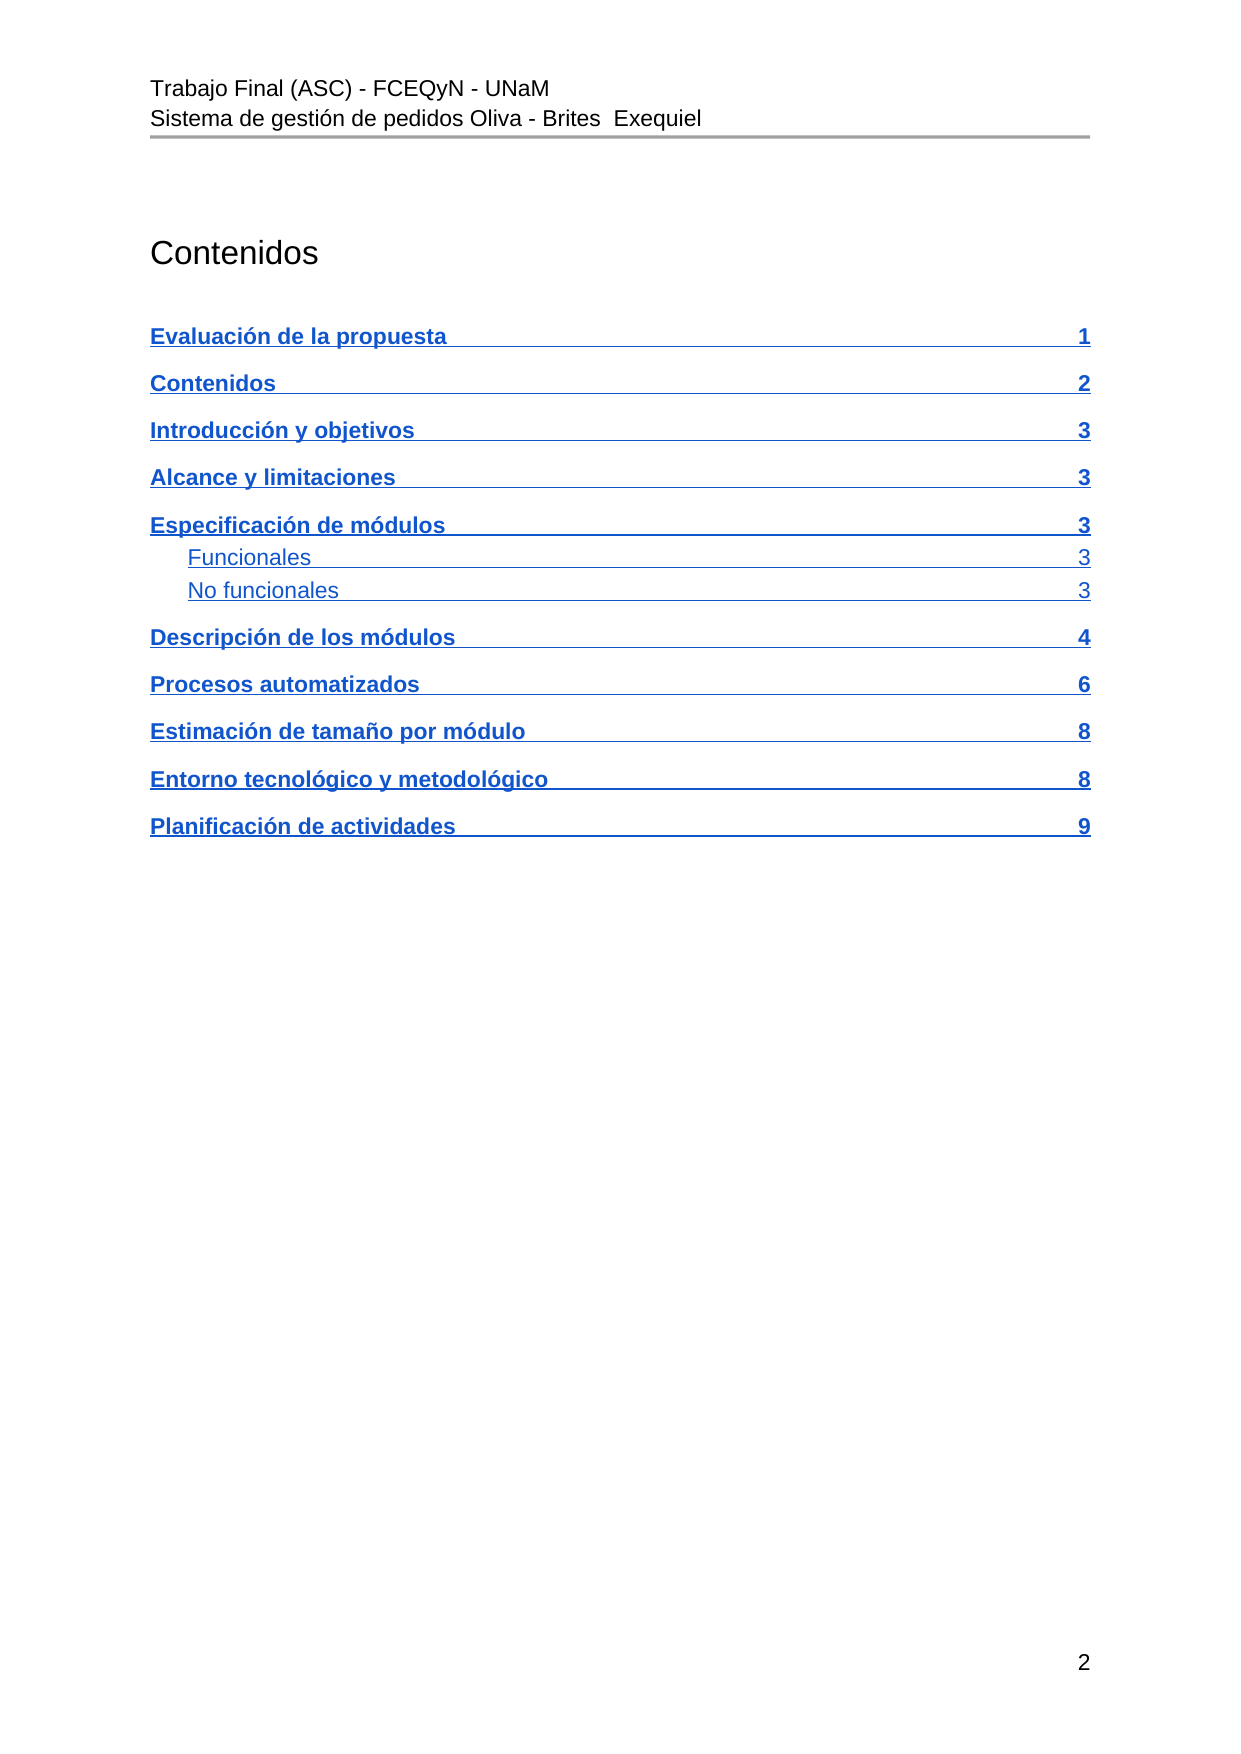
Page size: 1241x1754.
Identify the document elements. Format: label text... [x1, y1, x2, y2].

subtitle Contenidos [150, 233, 1090, 272]
